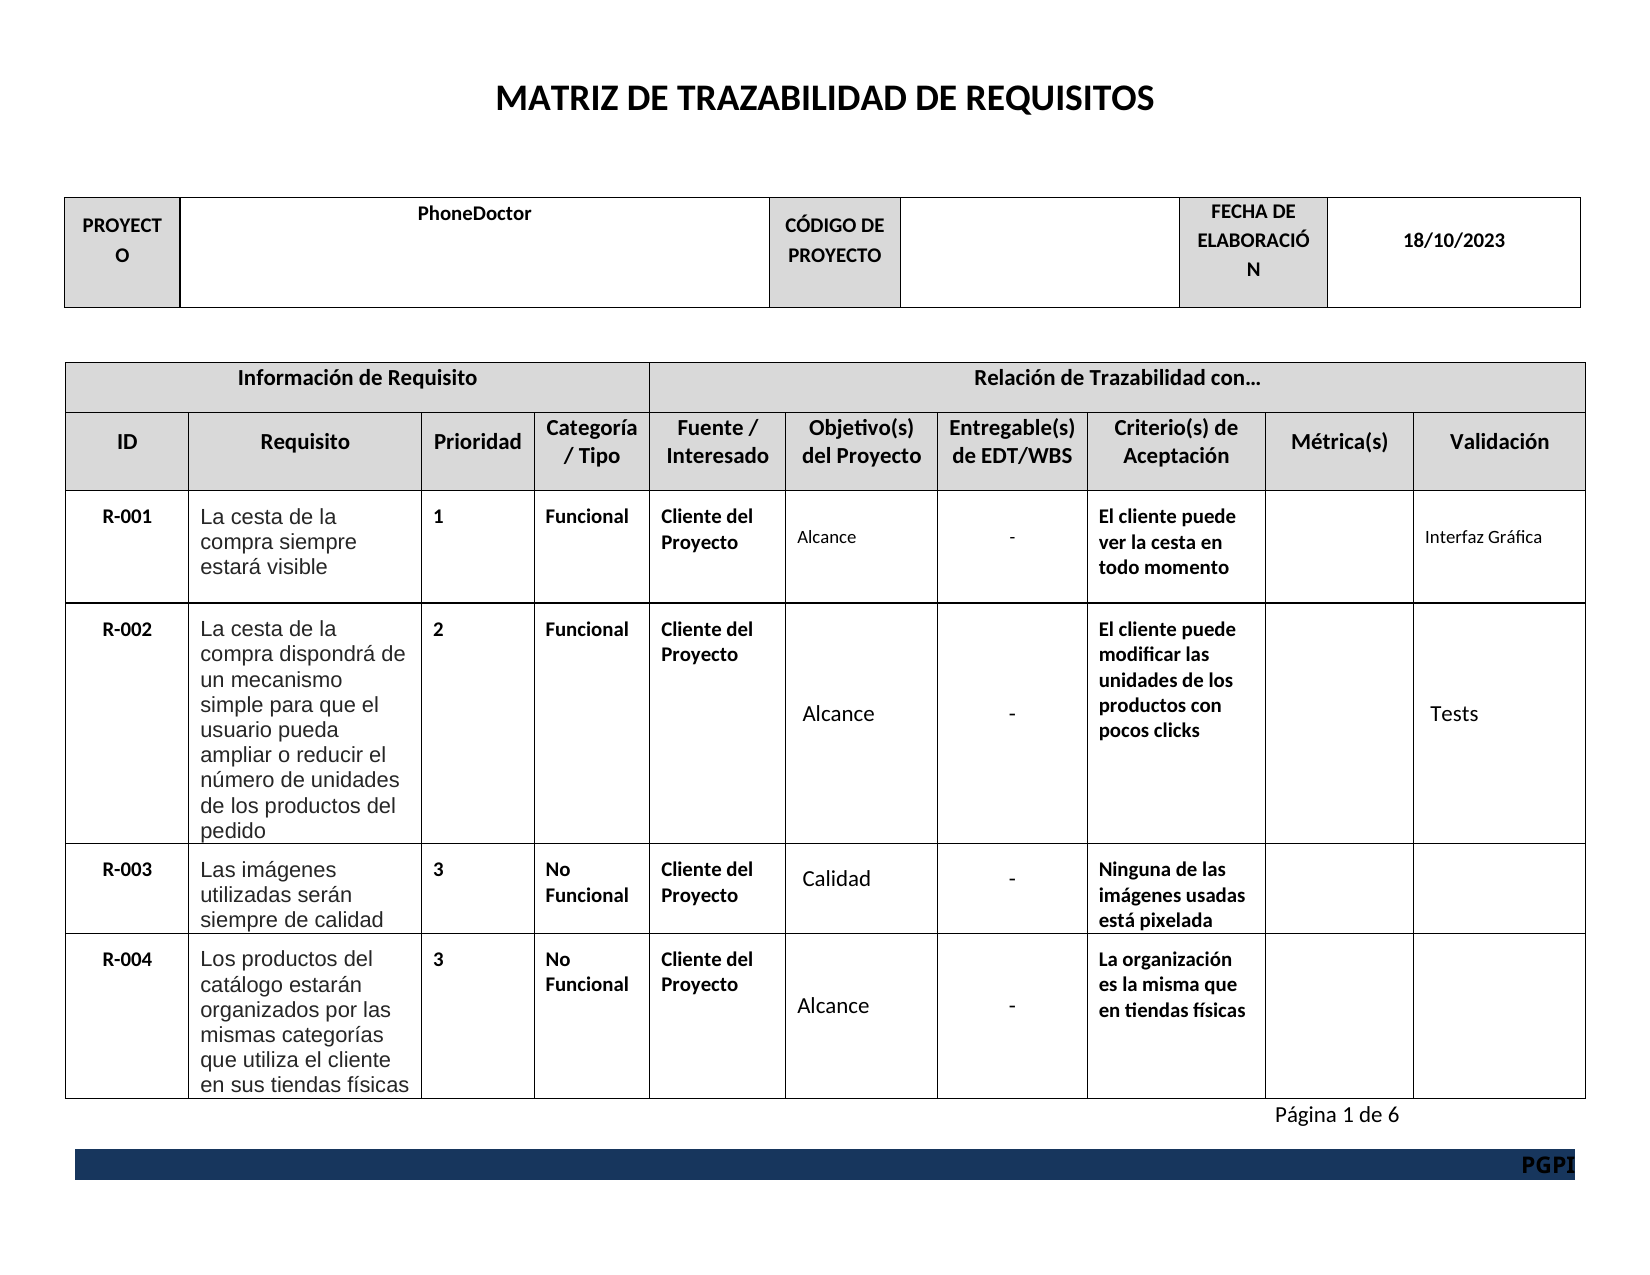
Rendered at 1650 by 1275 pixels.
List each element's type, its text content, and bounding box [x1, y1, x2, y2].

table_cell [1266, 934, 1413, 1097]
table_cell R-004 [66, 934, 188, 1097]
table_header Relación de Trazabilidad con… [650, 363, 1585, 412]
table_header PhoneDoctor [181, 198, 769, 307]
table_cell Alcance [786, 934, 937, 1097]
table_header PROYECTO [65, 198, 179, 307]
table_cell Cliente del Proyecto [650, 604, 785, 843]
table_cell No Funcional [535, 844, 649, 933]
table_cell Fuente / Interesado [650, 413, 785, 490]
table_cell [1414, 934, 1585, 1097]
table_cell 3 [422, 844, 534, 933]
table_cell Cliente del Proyecto [650, 491, 785, 602]
table_cell Alcance [786, 491, 937, 602]
table_cell 3 [422, 934, 534, 1097]
table_cell [1266, 491, 1413, 602]
table_cell Interfaz Gráfica [1414, 491, 1585, 602]
table_cell 1 [422, 491, 534, 602]
table_cell - [938, 491, 1087, 602]
table_cell El cliente puede modificar las unidades de los productos con pocos clicks [1088, 604, 1265, 843]
table_cell Las imágenes utilizadas serán siempre de calidad [189, 844, 421, 933]
table_cell Criterio(s) de Aceptación [1088, 413, 1265, 490]
table_cell R-002 [66, 604, 188, 843]
table_cell ID [66, 413, 188, 490]
table_cell Ninguna de las imágenes usadas está pixelada [1088, 844, 1265, 933]
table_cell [650, 934, 785, 1097]
table_cell Objetivo(s) del Proyecto [786, 413, 937, 490]
table_cell Alcance [786, 604, 937, 843]
table_cell Tests [1414, 604, 1585, 843]
table_header 18/10/2023 [1328, 198, 1580, 307]
table_cell - [938, 934, 1087, 1097]
table_cell - [938, 604, 1087, 843]
table_cell Prioridad [422, 413, 534, 490]
table_cell [1266, 844, 1413, 933]
table_header FECHA DE ELABORACIÓN [1180, 198, 1327, 307]
table_cell El cliente puede ver la cesta en todo momento [1088, 491, 1265, 602]
table_cell Requisito [189, 413, 421, 490]
table_header CÓDIGO DE PROYECTO [770, 198, 900, 307]
table_cell 2 [422, 604, 534, 843]
table_cell Calidad [786, 844, 937, 933]
table_cell La cesta de la compra dispondrá de un mecanismo simple para que el usuario pueda ampliar o reducir el número de unidades de los productos del pedido [189, 604, 421, 843]
table_cell No Funcional [535, 934, 649, 1097]
table_cell Funcional [535, 491, 649, 602]
table_header Información de Requisito [66, 363, 649, 412]
table_cell La cesta de la compra siempre estará visible [189, 491, 421, 602]
table_cell Métrica(s) [1266, 413, 1413, 490]
table_cell Categoría / Tipo [535, 413, 649, 490]
table_cell R-001 [66, 491, 188, 602]
table_cell [1266, 604, 1413, 843]
table_cell Los productos del catálogo estarán organizados por las mismas categorías que utiliza el cliente en sus tiendas físicas [189, 934, 421, 1097]
table_cell Funcional [535, 604, 649, 843]
table_cell Entregable(s) de EDT/WBS [938, 413, 1087, 490]
table_cell La organización es la misma que en tiendas físicas [1088, 934, 1265, 1097]
table_header [901, 198, 1179, 307]
table_cell - [938, 844, 1087, 933]
table_cell Validación [1414, 413, 1585, 490]
table_cell R-003 [66, 844, 188, 933]
table_cell Cliente del Proyecto [650, 844, 785, 933]
table_cell [1414, 844, 1585, 933]
